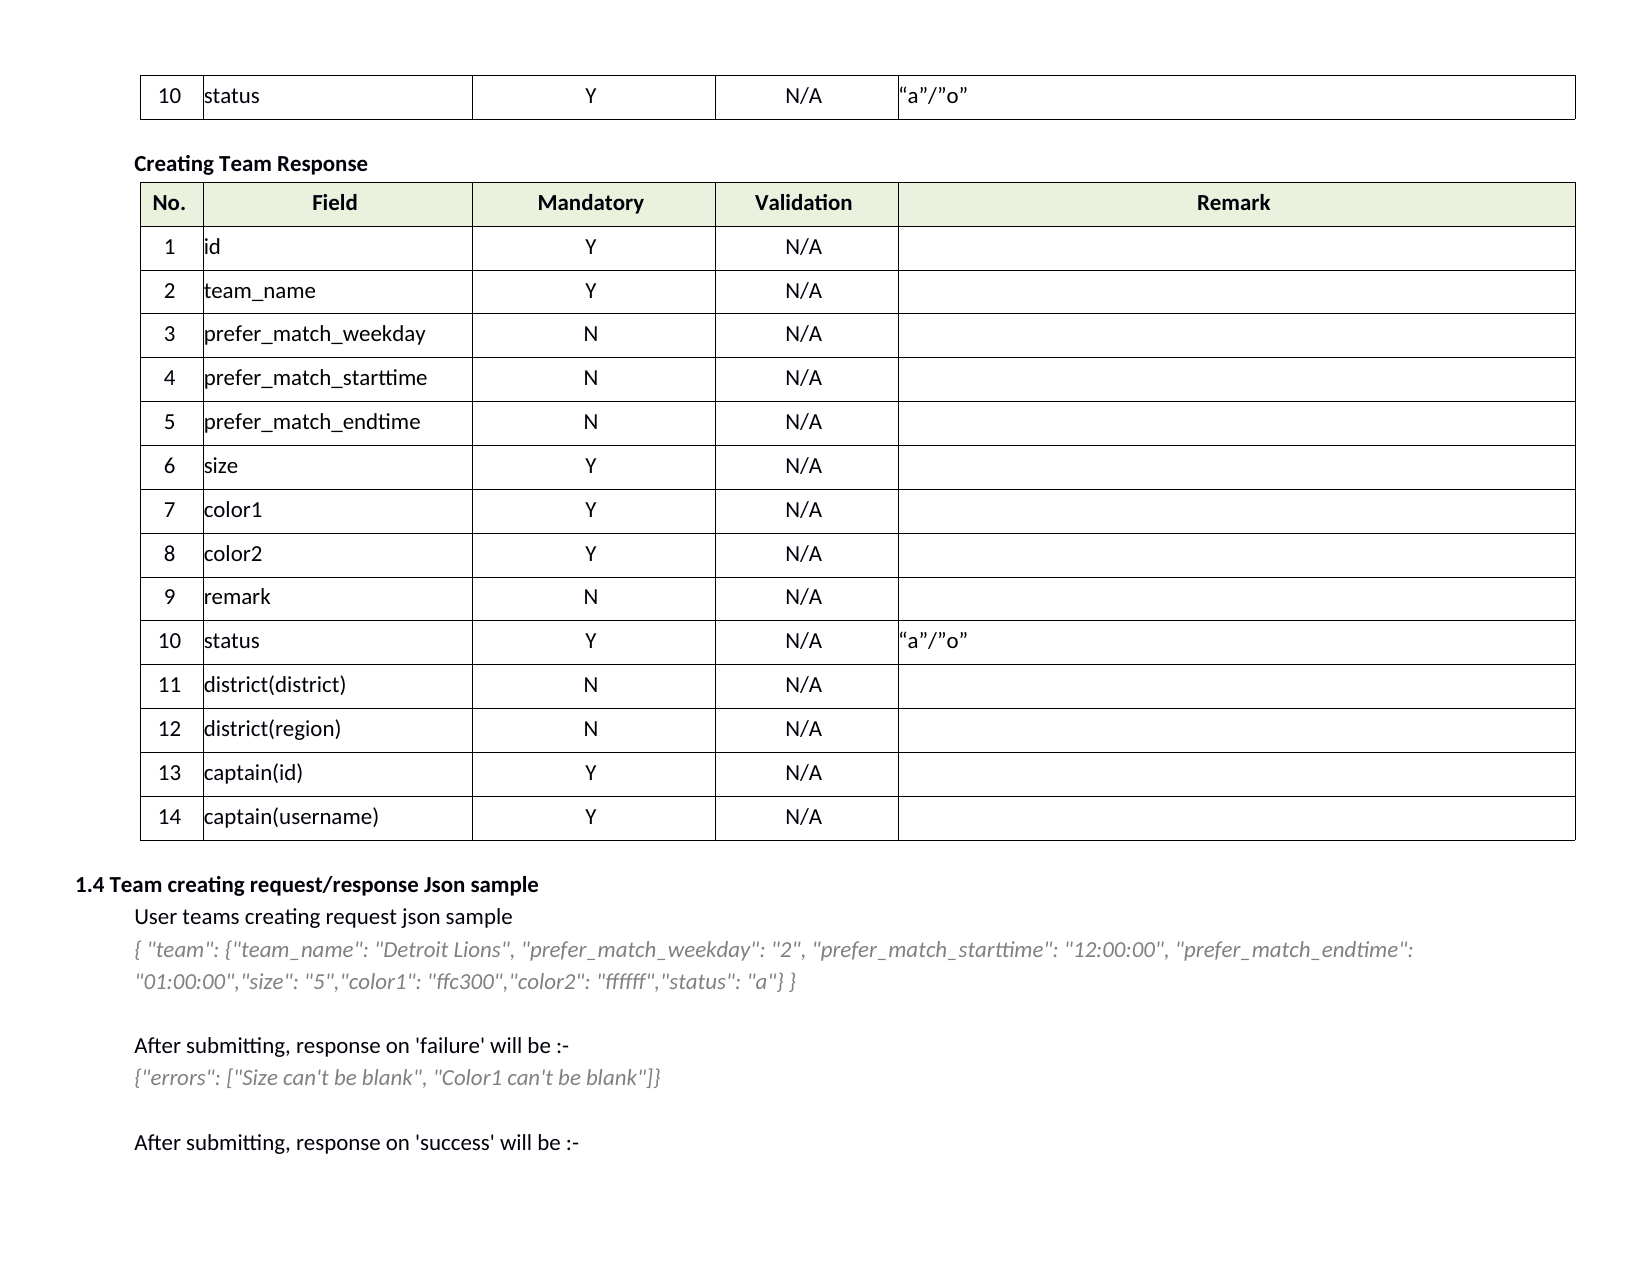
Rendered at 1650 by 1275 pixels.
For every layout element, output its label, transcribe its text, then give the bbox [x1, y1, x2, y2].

table_cell prefer_match_starttime [204, 358, 472, 401]
table_cell N/A [716, 578, 898, 620]
table_cell [899, 534, 1575, 576]
table_cell 10 [141, 621, 203, 664]
table_cell id [204, 227, 472, 269]
table_cell [899, 797, 1575, 839]
table_cell 13 [141, 753, 203, 796]
table_cell 4 [141, 358, 203, 401]
table_cell N/A [716, 358, 898, 401]
table_cell N/A [716, 797, 898, 839]
table_cell 5 [141, 402, 203, 445]
table_cell [899, 490, 1575, 533]
text User teams creating request json sample [134, 902, 1575, 931]
table_header Remark [899, 183, 1575, 226]
table_header Field [204, 183, 472, 226]
table_cell [899, 578, 1575, 620]
table_cell 11 [141, 665, 203, 708]
text Creating Team Response [134, 149, 1575, 178]
table_cell N/A [716, 314, 898, 357]
table_cell 14 [141, 797, 203, 839]
table_cell N [473, 665, 715, 708]
table_cell 10 [141, 76, 203, 119]
table_cell [899, 227, 1575, 269]
text {"errors": ["Size can't be blank", "Color1 can't be blank"]} [134, 1063, 1575, 1091]
text After submitting, response on 'success' will be :- [134, 1128, 1575, 1156]
table_cell N [473, 314, 715, 357]
table_cell N/A [716, 490, 898, 533]
table_cell [899, 314, 1575, 357]
table_cell N/A [716, 665, 898, 708]
table_cell N/A [716, 621, 898, 664]
table_cell Y [473, 753, 715, 796]
table_cell status [204, 76, 472, 119]
table_header No. [141, 183, 203, 226]
table_cell N [473, 358, 715, 401]
table_cell size [204, 446, 472, 489]
table_cell district(district) [204, 665, 472, 708]
table_cell [899, 753, 1575, 796]
table_cell [899, 665, 1575, 708]
table_cell N/A [716, 76, 898, 119]
table_cell N/A [716, 271, 898, 313]
table_cell N [473, 402, 715, 445]
table_cell N [473, 578, 715, 620]
table_cell 8 [141, 534, 203, 576]
table_cell N [473, 709, 715, 752]
table_cell Y [473, 446, 715, 489]
table_cell remark [204, 578, 472, 620]
table_cell status [204, 621, 472, 664]
table_cell 9 [141, 578, 203, 620]
table_cell Y [473, 534, 715, 576]
table_cell captain(username) [204, 797, 472, 839]
table_cell N/A [716, 534, 898, 576]
table_header Validation [716, 183, 898, 226]
table_cell [899, 402, 1575, 445]
table_cell N/A [716, 402, 898, 445]
table_cell Y [473, 227, 715, 269]
table_cell prefer_match_weekday [204, 314, 472, 357]
table_cell Y [473, 271, 715, 313]
table_cell “a”/”o” [899, 76, 1575, 119]
table_cell Y [473, 621, 715, 664]
table_cell [899, 446, 1575, 489]
table_cell N/A [716, 709, 898, 752]
table_cell district(region) [204, 709, 472, 752]
text { "team": {"team_name": "Detroit Lions", "prefer_match_weekday": "2", "prefer_match_starttime": "12:00:00", "prefer_match_endtime": "01:00:00","size": "5","color1": "ffc300","color2": "ffffff","status": "a"} } [134, 935, 1575, 995]
table_cell 1 [141, 227, 203, 269]
table_cell N/A [716, 753, 898, 796]
table_cell 3 [141, 314, 203, 357]
table_cell 7 [141, 490, 203, 533]
table_cell Y [473, 76, 715, 119]
text After submitting, response on 'failure' will be :- [134, 1031, 1575, 1059]
table_cell color2 [204, 534, 472, 576]
table_cell team_name [204, 271, 472, 313]
table_cell captain(id) [204, 753, 472, 796]
table_cell [899, 358, 1575, 401]
table_cell Y [473, 797, 715, 839]
table_cell [899, 271, 1575, 313]
table_header Mandatory [473, 183, 715, 226]
table_cell N/A [716, 227, 898, 269]
table_cell 2 [141, 271, 203, 313]
table_cell Y [473, 490, 715, 533]
table_cell 12 [141, 709, 203, 752]
table_cell color1 [204, 490, 472, 533]
text 1.4 Team creating request/response Json sample [75, 870, 1575, 898]
table_cell prefer_match_endtime [204, 402, 472, 445]
table_cell N/A [716, 446, 898, 489]
table_cell [899, 709, 1575, 752]
table_cell “a”/”o” [899, 621, 1575, 664]
table_cell 6 [141, 446, 203, 489]
